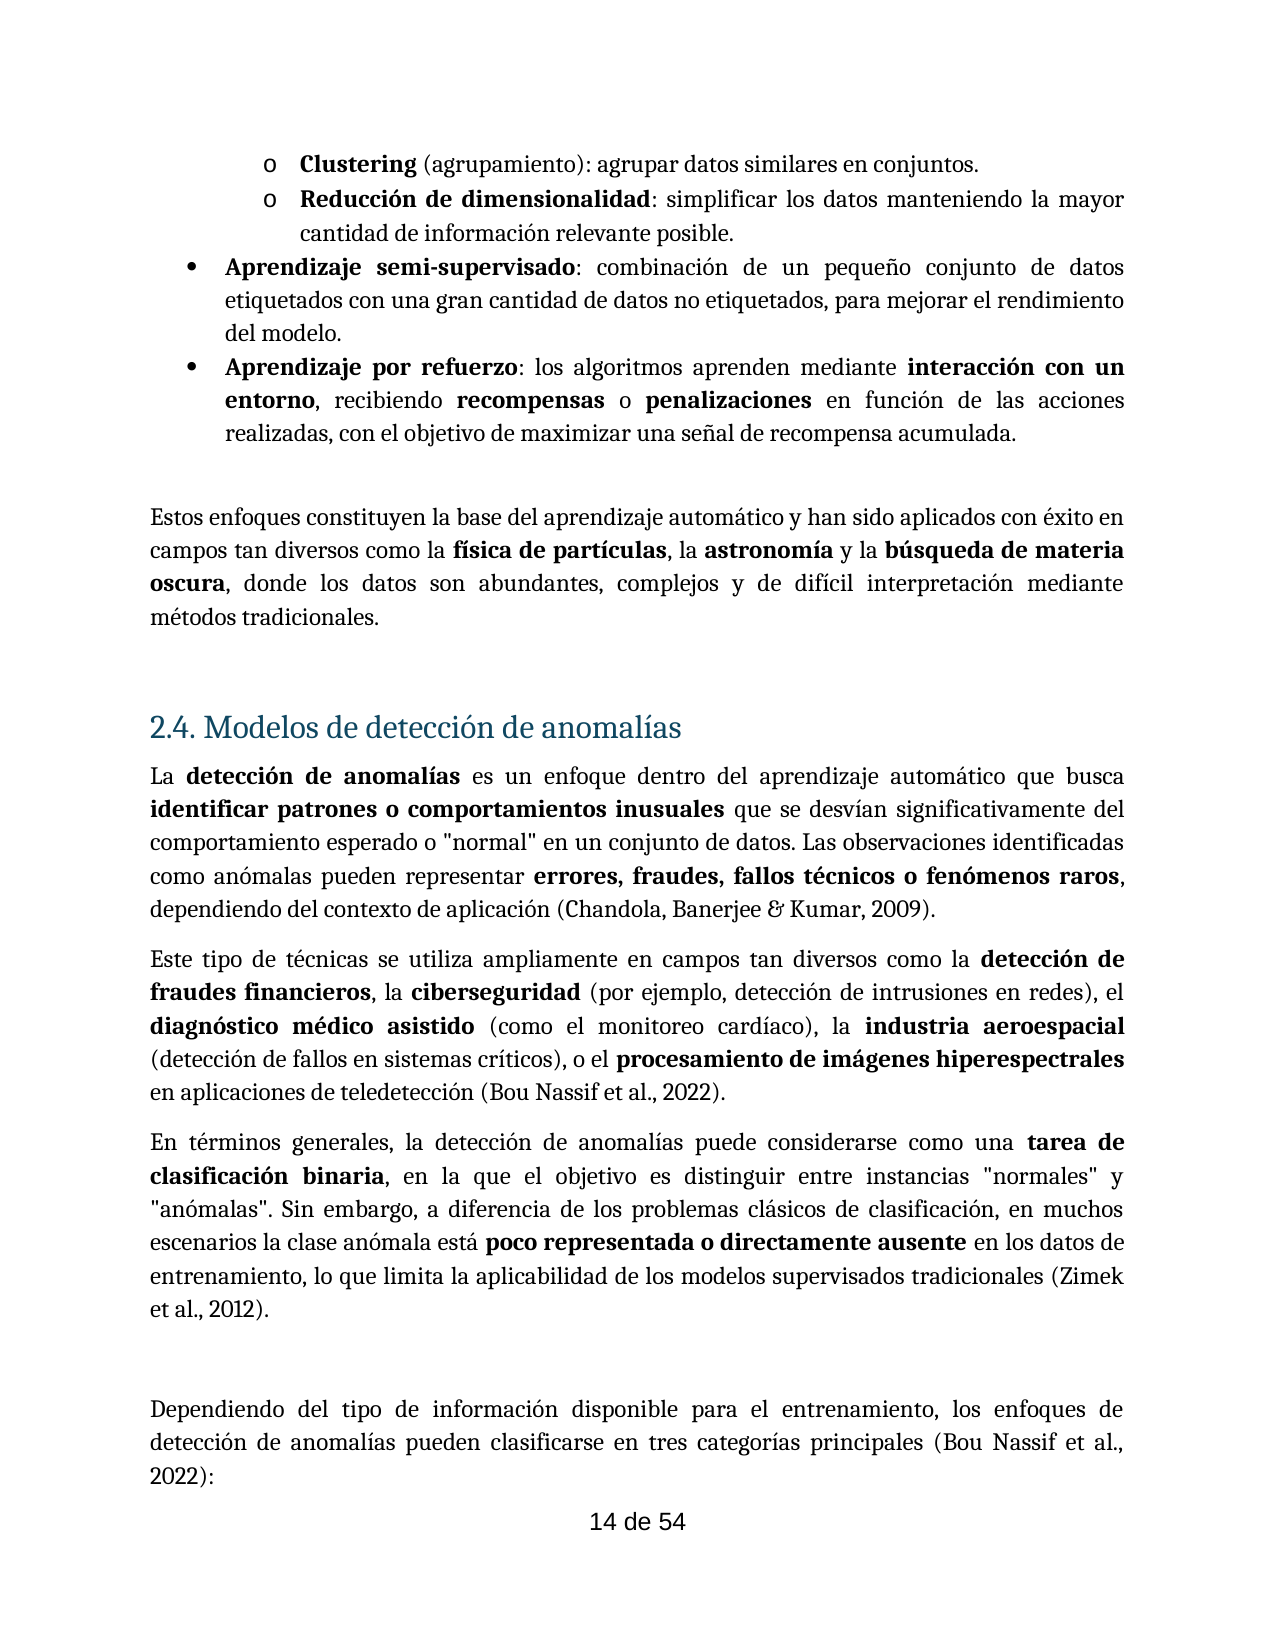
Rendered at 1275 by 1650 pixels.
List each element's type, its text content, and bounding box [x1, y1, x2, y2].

text La detección de anomalías es un enfoque dentro del aprendizaje automático que busca identificar patrones o comportamientos inusuales que se desvían significativamente del comportamiento esperado o "normal" en un conjunto de datos. Las observaciones identificadas como anómalas pueden representar errores, fraudes, fallos técnicos o fenómenos raros, dependiendo del contexto de aplicación (Chandola, Banerjee & Kumar, 2009). [150, 762, 1125, 924]
list Aprendizaje por refuerzo: los algoritmos aprenden mediante interacción con un entorno, recibiendo recompensas o penalizaciones en función de las acciones realizadas, con el objetivo de maximizar una señal de recompensa acumulada. [187, 353, 1125, 448]
list Aprendizaje semi-supervisado: combinación de un pequeño conjunto de datos etiquetados con una gran cantidad de datos no etiquetados, para mejorar el rendimiento del modelo. [187, 253, 1125, 348]
text En términos generales, la detección de anomalías puede considerarse como una tarea de clasificación binaria, en la que el objetivo es distinguir entre instancias "normales" y "anómalas". Sin embargo, a diferencia de los problemas clásicos de clasificación, en muchos escenarios la clase anómala está poco representada o directamente ausente en los datos de entrenamiento, lo que limita la aplicabilidad de los modelos supervisados tradicionales (Zimek et al., 2012). [150, 1128, 1125, 1324]
subtitle 2.4. Modelos de detección de anomalías [150, 709, 1125, 747]
text Este tipo de técnicas se utiliza ampliamente en campos tan diversos como la detección de fraudes financieros, la ciberseguridad (por ejemplo, detección de intrusiones en redes), el diagnóstico médico asistido (como el monitoreo cardíaco), la industria aeroespacial (detección de fallos en sistemas críticos), o el procesamiento de imágenes hiperespectrales en aplicaciones de teledetección (Bou Nassif et al., 2022). [150, 945, 1125, 1107]
list Reducción de dimensionalidad: simplificar los datos manteniendo la mayor cantidad de información relevante posible. [262, 185, 1125, 248]
list Clustering (agrupamiento): agrupar datos similares en conjuntos. [262, 150, 1125, 180]
text Estos enfoques constituyen la base del aprendizaje automático y han sido aplicados con éxito en campos tan diversos como la física de partículas, la astronomía y la búsqueda de materia oscura, donde los datos son abundantes, complejos y de difícil interpretación mediante métodos tradicionales. [150, 503, 1125, 631]
text Dependiendo del tipo de información disponible para el entrenamiento, los enfoques de detección de anomalías pueden clasificarse en tres categorías principales (Bou Nassif et al., 2022): [150, 1395, 1125, 1490]
